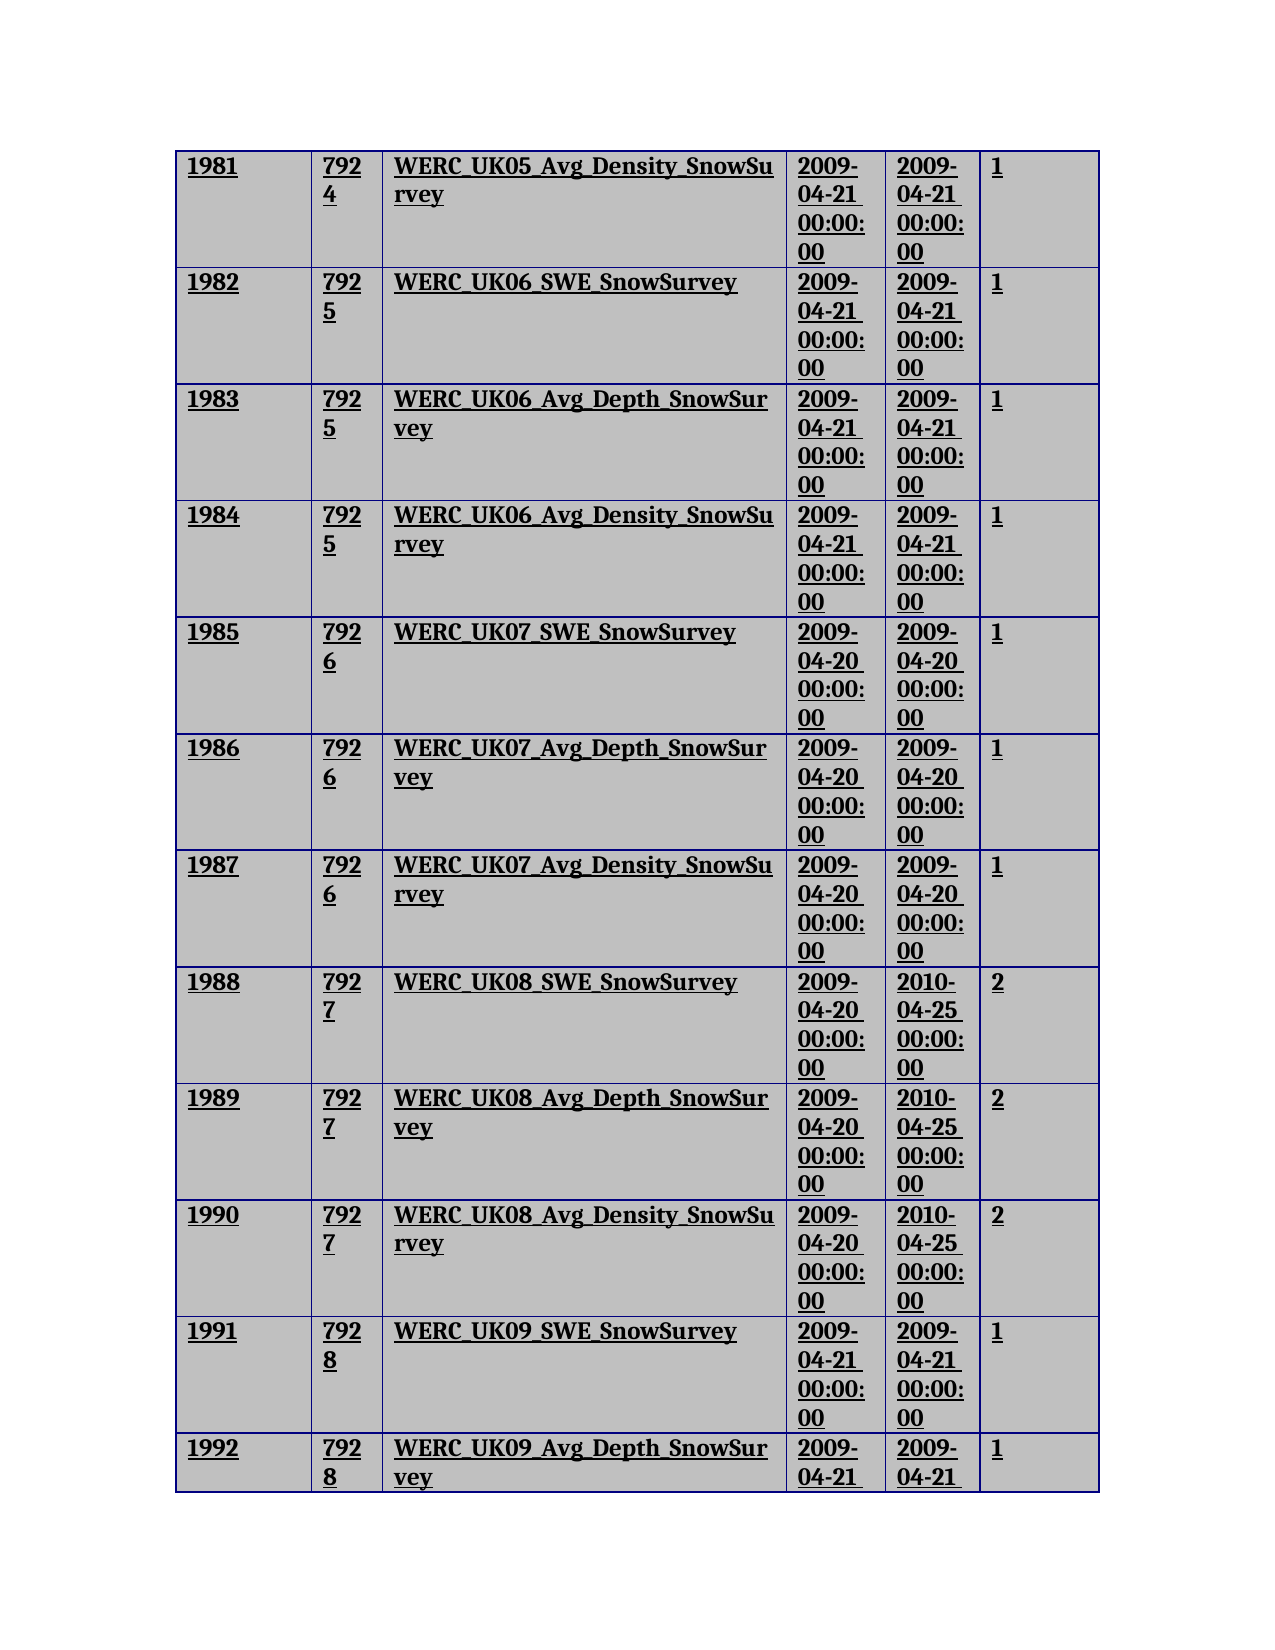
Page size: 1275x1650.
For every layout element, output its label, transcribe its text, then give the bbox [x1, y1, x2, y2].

table_cell 1982 [177, 268, 311, 383]
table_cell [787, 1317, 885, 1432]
table_cell 2009-04-21 00:00:00 [886, 385, 979, 500]
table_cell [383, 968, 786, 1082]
table_cell 7926 [312, 851, 382, 966]
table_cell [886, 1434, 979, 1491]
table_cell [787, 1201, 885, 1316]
table_cell WERC_UK05_Avg_Density_SnowSurvey [383, 152, 786, 267]
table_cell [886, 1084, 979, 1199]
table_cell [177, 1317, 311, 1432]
table_cell 1985 [177, 618, 311, 733]
table_cell 2009-04-21 00:00:00 [787, 268, 885, 383]
table_cell 2009-04-20 00:00:00 [787, 851, 885, 966]
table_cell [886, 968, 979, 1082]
table_cell 2009-04-20 00:00:00 [886, 618, 979, 733]
table_cell 1 [981, 851, 1098, 966]
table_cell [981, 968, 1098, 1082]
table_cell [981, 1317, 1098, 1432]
table_cell 2009-04-21 00:00:00 [886, 268, 979, 383]
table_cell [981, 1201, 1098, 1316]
table_cell 7925 [312, 268, 382, 383]
table_cell 1 [981, 501, 1098, 616]
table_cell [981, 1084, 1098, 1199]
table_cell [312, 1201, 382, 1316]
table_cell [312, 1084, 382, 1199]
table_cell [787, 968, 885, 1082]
table_cell 2009-04-21 00:00:00 [787, 501, 885, 616]
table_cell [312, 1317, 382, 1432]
table_cell 2009-04-21 00:00:00 [886, 152, 979, 267]
table_cell 1987 [177, 851, 311, 966]
table_cell 7926 [312, 618, 382, 733]
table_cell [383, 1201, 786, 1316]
table_cell 1 [981, 152, 1098, 267]
table_cell 1983 [177, 385, 311, 500]
table_cell 1986 [177, 735, 311, 849]
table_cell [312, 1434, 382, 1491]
table_cell 1 [981, 618, 1098, 733]
table_cell WERC_UK07_Avg_Density_SnowSurvey [383, 851, 786, 966]
table_cell WERC_UK07_Avg_Depth_SnowSurvey [383, 735, 786, 849]
table_cell 7925 [312, 385, 382, 500]
table_cell 1984 [177, 501, 311, 616]
table_cell 2009-04-21 00:00:00 [787, 152, 885, 267]
table_cell 2009-04-21 00:00:00 [787, 385, 885, 500]
table_cell WERC_UK06_SWE_SnowSurvey [383, 268, 786, 383]
table_cell 2009-04-20 00:00:00 [787, 735, 885, 849]
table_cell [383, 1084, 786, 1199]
table_cell 2009-04-20 00:00:00 [886, 735, 979, 849]
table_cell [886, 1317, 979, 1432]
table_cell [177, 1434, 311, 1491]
table_cell WERC_UK07_SWE_SnowSurvey [383, 618, 786, 733]
table_cell 2009-04-21 00:00:00 [886, 501, 979, 616]
table_cell 1 [981, 268, 1098, 383]
table_cell 7924 [312, 152, 382, 267]
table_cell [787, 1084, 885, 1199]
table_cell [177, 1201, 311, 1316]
table_cell 1 [981, 385, 1098, 500]
table_cell 2009-04-20 00:00:00 [886, 851, 979, 966]
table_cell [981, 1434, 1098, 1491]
table_cell 2009-04-20 00:00:00 [787, 618, 885, 733]
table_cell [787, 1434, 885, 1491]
table_cell 1 [981, 735, 1098, 849]
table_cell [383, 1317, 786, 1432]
table_cell 1981 [177, 152, 311, 267]
table_cell WERC_UK06_Avg_Depth_SnowSurvey [383, 385, 786, 500]
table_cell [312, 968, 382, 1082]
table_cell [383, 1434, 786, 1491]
table_cell 7925 [312, 501, 382, 616]
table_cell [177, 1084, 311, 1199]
table_cell 1988 [177, 968, 311, 1082]
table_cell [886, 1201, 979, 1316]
table_cell 7926 [312, 735, 382, 849]
table_cell WERC_UK06_Avg_Density_SnowSurvey [383, 501, 786, 616]
